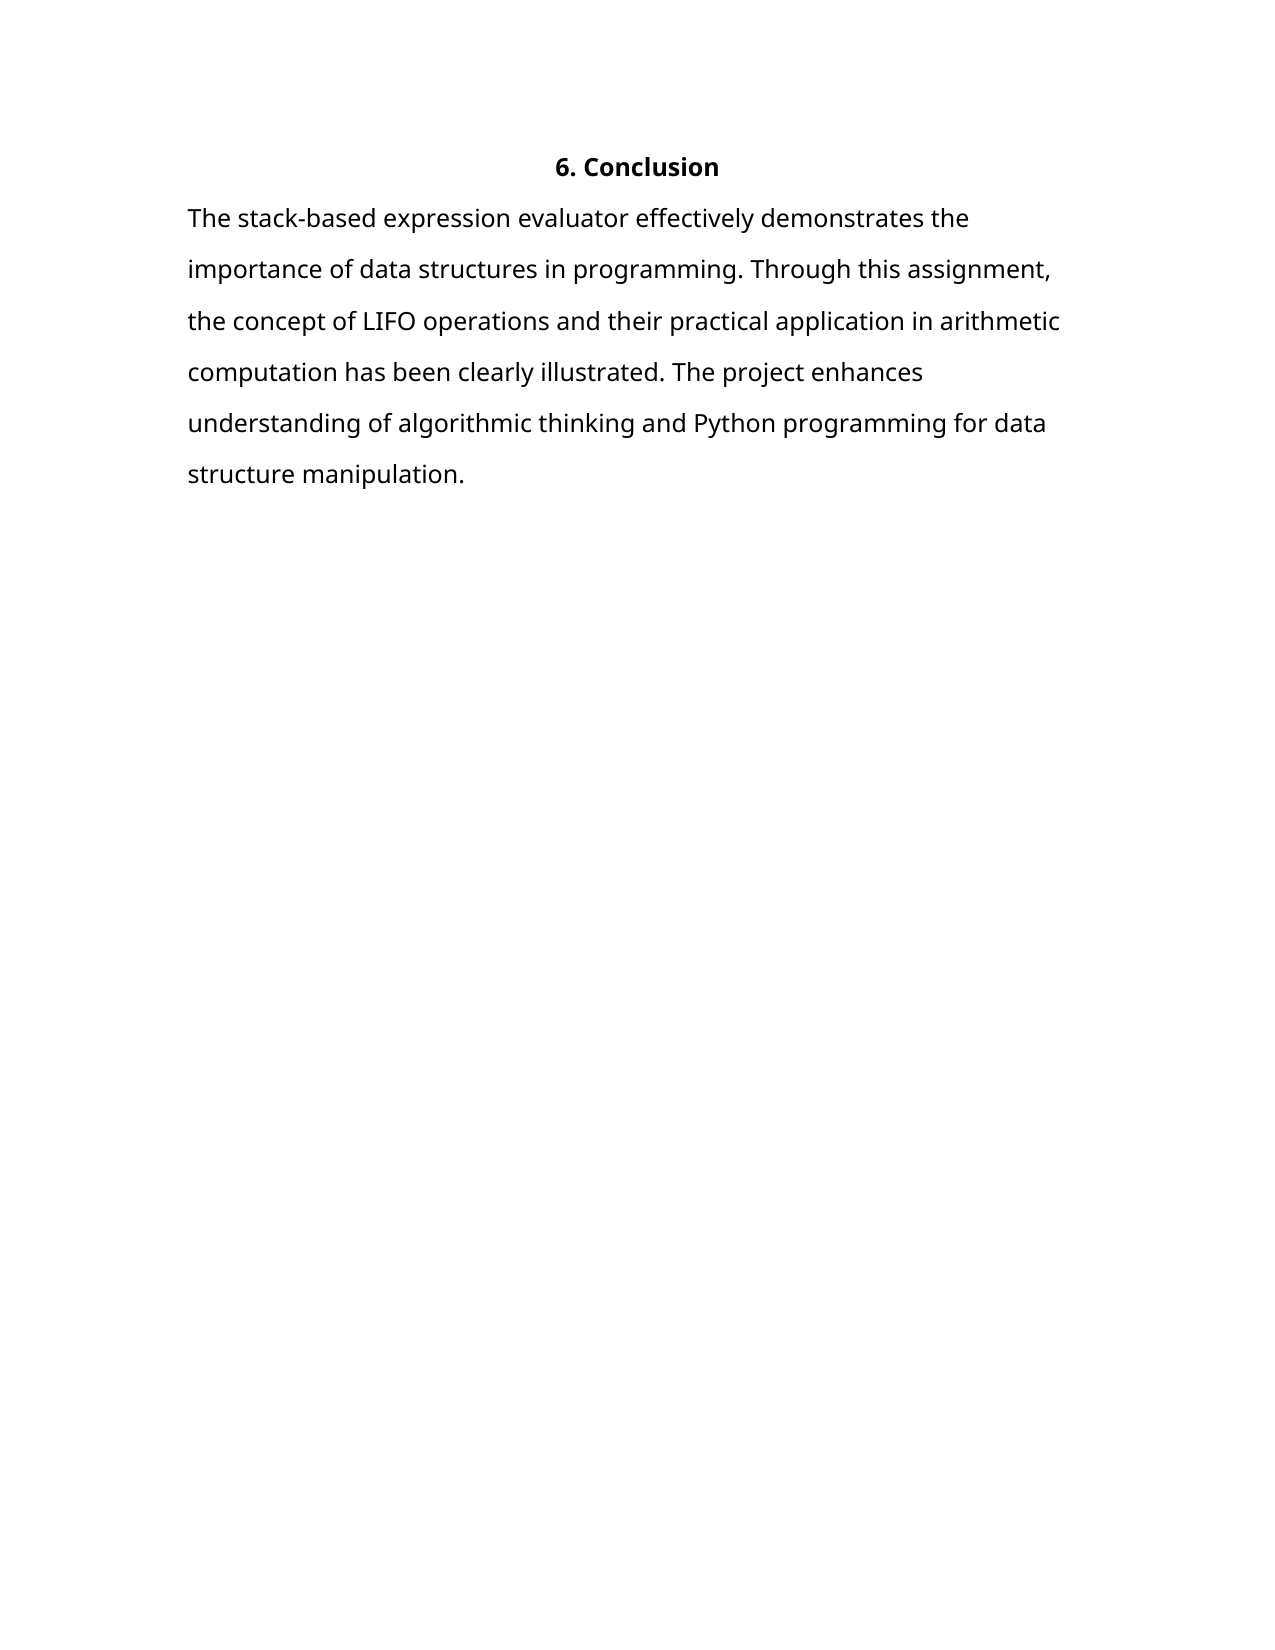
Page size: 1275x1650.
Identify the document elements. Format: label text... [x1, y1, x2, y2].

text The stack-based expression evaluator effectively demonstrates the importance of data structures in programming. Through this assignment, the concept of LIFO operations and their practical application in arithmetic computation has been clearly illustrated. The project enhances understanding of algorithmic thinking and Python programming for data structure manipulation. [187, 201, 1087, 490]
subtitle 6. Conclusion [187, 150, 1087, 184]
